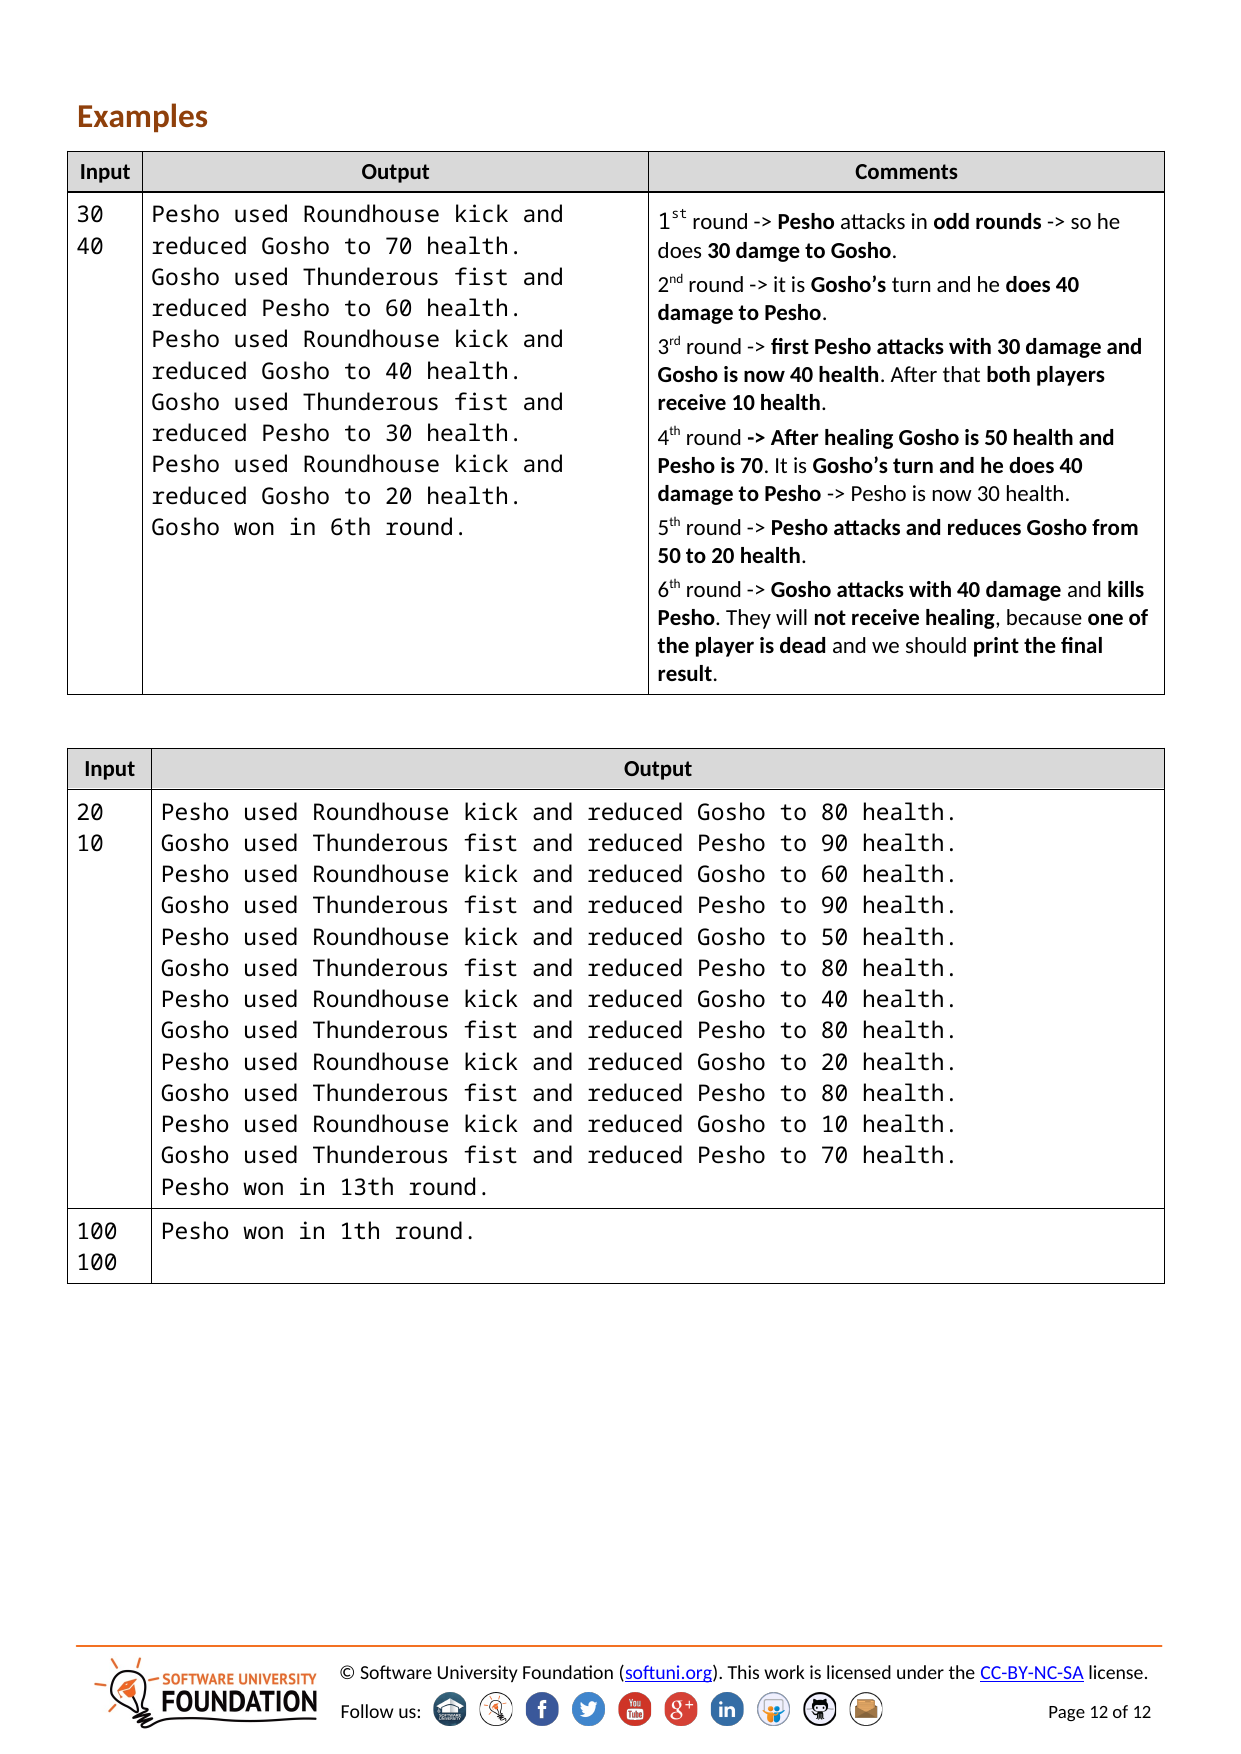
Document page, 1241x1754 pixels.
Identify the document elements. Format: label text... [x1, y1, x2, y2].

table_cell Pesho won in 1th round. [152, 1209, 1164, 1283]
table_header Comments [649, 152, 1164, 191]
picture [664, 1692, 698, 1726]
picture [757, 1692, 790, 1726]
table_header Output [152, 749, 1164, 788]
table_cell Pesho used Roundhouse kick and reduced Gosho to 70 health. Gosho used Thunderous fist and reduced Pesho to 60 health. Pesho used Roundhouse kick and reduced Gosho to 40 health. Gosho used Thunderous fist and reduced Pesho to 30 health. Pesho used Roundhouse kick and reduced Gosho to 20 health. Gosho won in 6th round. [143, 193, 648, 693]
subtitle Examples [77, 95, 1163, 136]
picture [433, 1692, 467, 1726]
table_cell 100 100 [68, 1209, 151, 1283]
picture [849, 1692, 883, 1726]
table_header Input [68, 749, 151, 788]
picture [710, 1692, 744, 1726]
table_cell Pesho used Roundhouse kick and reduced Gosho to 80 health. Gosho used Thunderous fist and reduced Pesho to 90 health. Pesho used Roundhouse kick and reduced Gosho to 60 health. Gosho used Thunderous fist and reduced Pesho to 90 health. Pesho used Roundhouse kick and reduced Gosho to 50 health. Gosho used Thunderous fist and reduced Pesho to 80 health. Pesho used Roundhouse kick and reduced Gosho to 40 health. Gosho used Thunderous fist and reduced Pesho to 80 health. Pesho used Roundhouse kick and reduced Gosho to 20 health. Gosho used Thunderous fist and reduced Pesho to 80 health. Pesho used Roundhouse kick and reduced Gosho to 10 health. Gosho used Thunderous fist and reduced Pesho to 70 health. Pesho won in 13th round. [152, 790, 1164, 1208]
picture [525, 1692, 559, 1726]
picture [93, 1656, 317, 1729]
table_header Input [68, 152, 142, 191]
table_cell 1st round -> Pesho attacks in odd rounds -> so he does 30 damge to Gosho. 2nd round -> it is Gosho’s turn and he does 40 damage to Pesho. 3rd round -> first Pesho attacks with 30 damage and Gosho is now 40 health. After that both players receive 10 health. 4th round -> After healing Gosho is 50 health and Pesho is 70. It is Gosho’s turn and he does 40 damage to Pesho -> Pesho is now 30 health. 5th round -> Pesho attacks and reduces Gosho from 50 to 20 health. 6th round -> Gosho attacks with 40 damage and kills Pesho. They will not receive healing, because one of the player is dead and we should print the final result. [649, 193, 1164, 693]
picture [803, 1692, 837, 1726]
table_cell 30 40 [68, 193, 142, 693]
table_cell 20 10 [68, 790, 151, 1208]
picture [572, 1692, 605, 1726]
picture [618, 1692, 652, 1726]
picture [479, 1692, 513, 1726]
table_header Output [143, 152, 648, 191]
